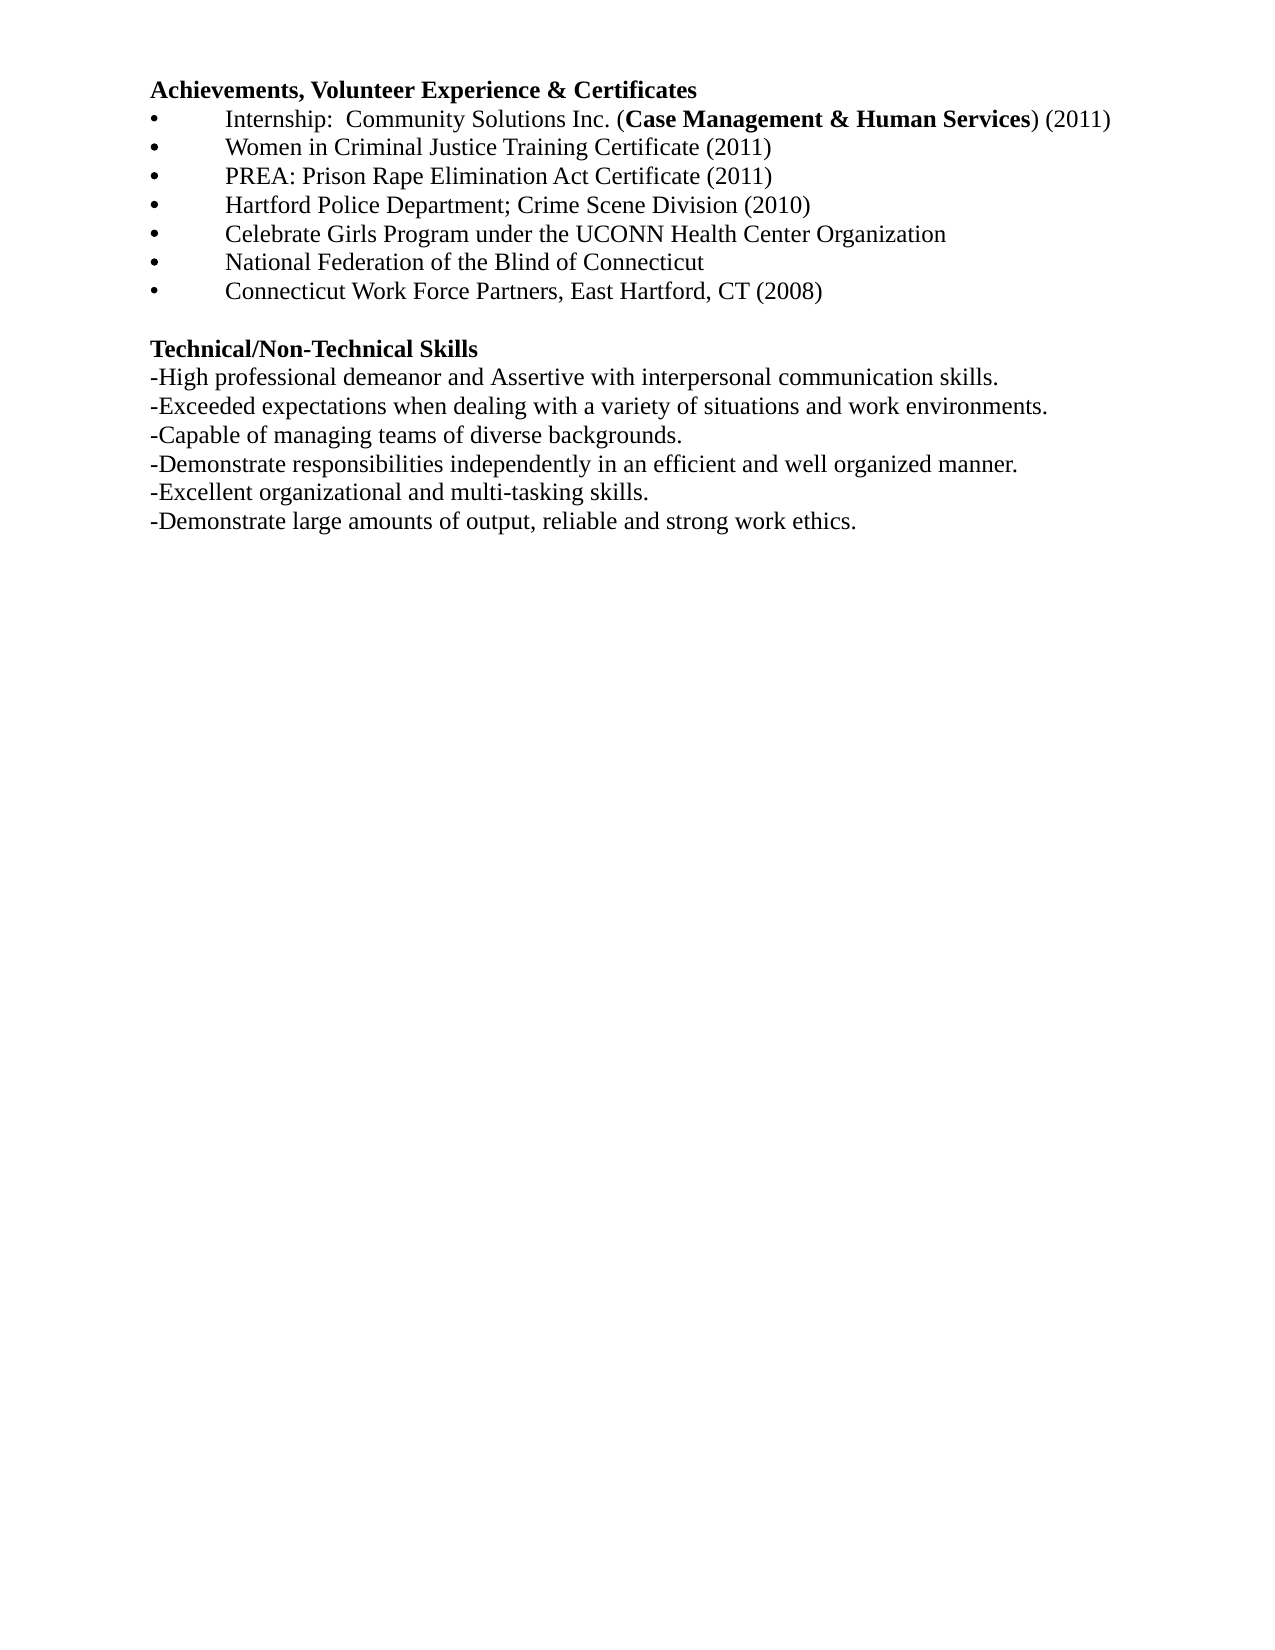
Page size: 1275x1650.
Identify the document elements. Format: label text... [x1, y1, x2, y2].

list Connecticut Work Force Partners, East Hartford, CT (2008) [150, 276, 1125, 305]
text Achievements, Volunteer Experience & Certificates [150, 75, 1125, 104]
text Technical/Non-Technical Skills [150, 334, 1125, 362]
list Women in Criminal Justice Training Certificate (2011) [150, 132, 1125, 161]
text -Capable of managing teams of diverse backgrounds. [150, 420, 1125, 449]
text -Excellent organizational and multi-tasking skills. [150, 477, 1162, 506]
text -Demonstrate large amounts of output, reliable and strong work ethics. [150, 506, 1125, 535]
list Celebrate Girls Program under the UCONN Health Center Organization [150, 219, 1125, 247]
text -High professional demeanor and Assertive with interpersonal communication skills. [150, 362, 1162, 391]
list National Federation of the Blind of Connecticut [150, 247, 1125, 276]
text -Demonstrate responsibilities independently in an efficient and well organized manner. [150, 449, 1125, 477]
list Internship: Community Solutions Inc. (Case Management & Human Services) (2011) [150, 104, 1125, 132]
text -Exceeded expectations when dealing with a variety of situations and work environments. [150, 391, 1125, 420]
list PREA: Prison Rape Elimination Act Certificate (2011) [150, 161, 1125, 190]
list Hartford Police Department; Crime Scene Division (2010) [150, 190, 1125, 219]
